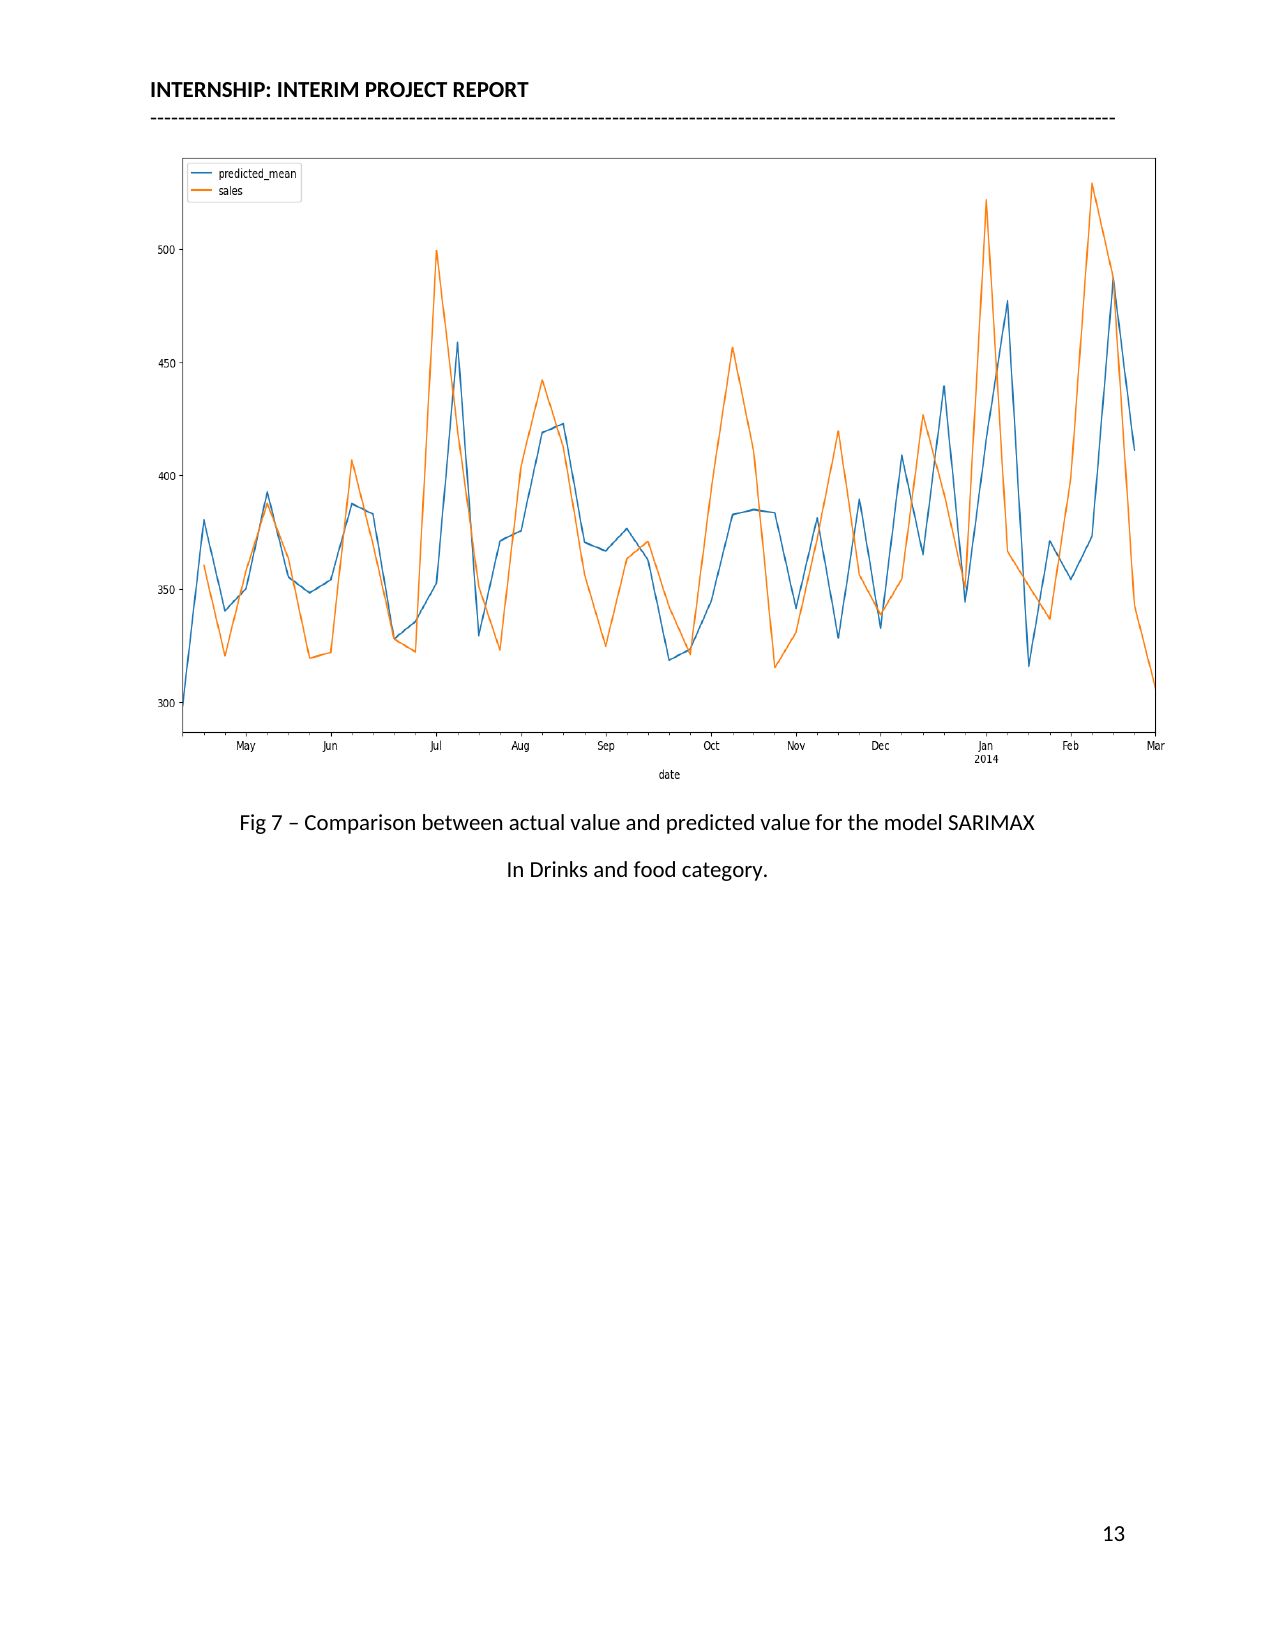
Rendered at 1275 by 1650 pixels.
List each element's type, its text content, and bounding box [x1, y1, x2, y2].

text Fig 7 – Comparison between actual value and predicted value for the model SARIMAX [150, 808, 1125, 836]
picture [150, 150, 1171, 789]
text In Drinks and food category. [150, 855, 1125, 883]
